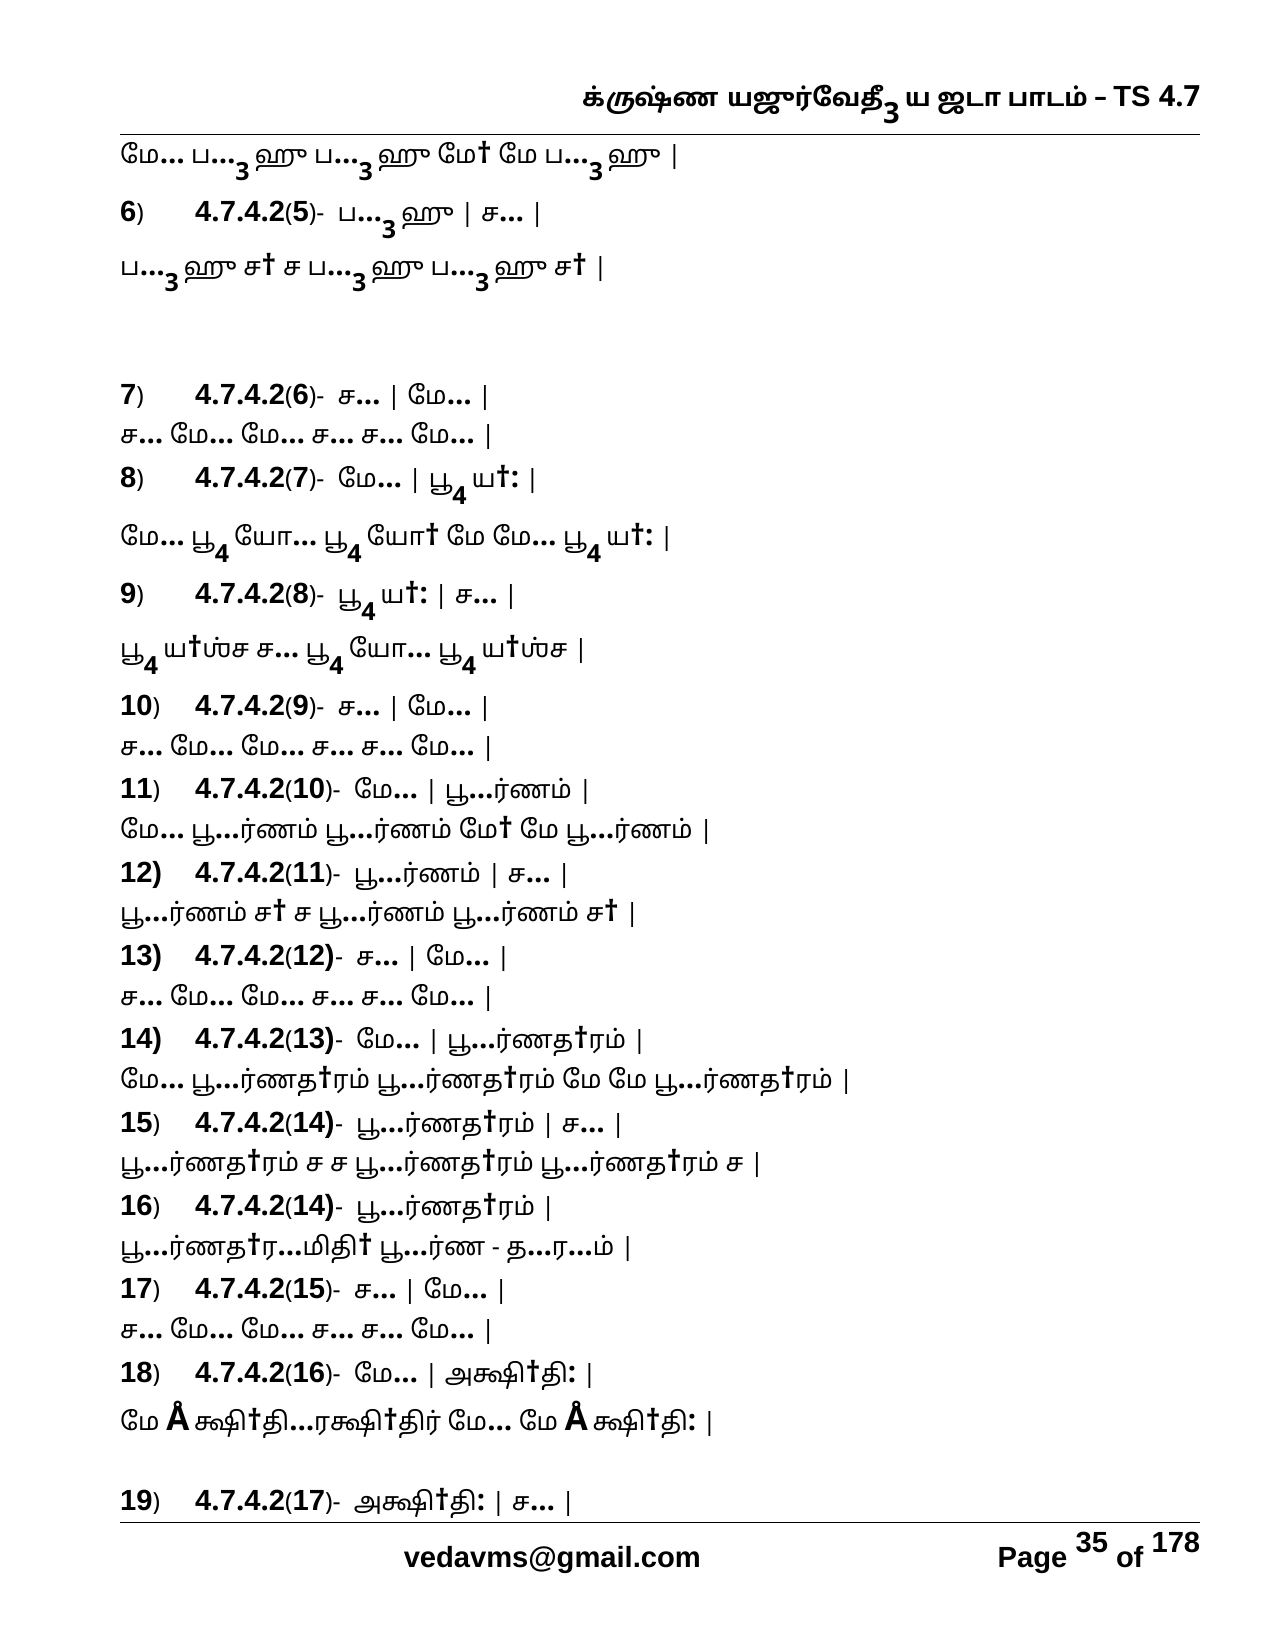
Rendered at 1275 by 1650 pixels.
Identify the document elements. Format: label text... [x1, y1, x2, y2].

text மே Åக்ஷி†தி…ரக்ஷி†திர் மே… மே Åக்ஷி†தி: | [120, 1395, 1200, 1441]
text 12) 4.7.4.2(11)- பூ…ர்ணம் | ச… | [120, 851, 1200, 893]
text 15) 4.7.4.2(14)- பூ…ர்ணத†ரம் | ச… | [120, 1101, 1200, 1143]
text 13) 4.7.4.2(12)- ச… | மே… | [120, 934, 1200, 976]
text ச… மே… மே… ச… ச… மே… | [120, 417, 1200, 454]
text 11) 4.7.4.2(10)- மே… | பூ…ர்ணம் | [120, 768, 1200, 809]
text மே… ப…3ஹு ப…3ஹு மே† மே ப…3ஹு | [120, 136, 1200, 187]
text 10) 4.7.4.2(9)- ச… | மே… | [120, 684, 1200, 726]
text ப…3ஹு ச† ச ப…3ஹு ப…3ஹு ச† | [120, 248, 1200, 299]
text 14) 4.7.4.2(13)- மே… | பூ…ர்ணத†ரம் | [120, 1018, 1200, 1059]
text 9) 4.7.4.2(8)- பூ4ய†: | ச… | [120, 573, 1200, 628]
text ச… மே… மே… ச… ச… மே… | [120, 728, 1200, 766]
text பூ…ர்ணத†ரம் ச ச பூ…ர்ணத†ரம் பூ…ர்ணத†ரம் ச | [120, 1145, 1200, 1182]
text மே… பூ4யோ… பூ4யோ† மே மே… பூ4ய†: | [120, 514, 1200, 570]
text பூ4ய†ஶ்ச ச… பூ4யோ… பூ4ய†ஶ்ச | [120, 631, 1200, 682]
text 16) 4.7.4.2(14)- பூ…ர்ணத†ரம் | [120, 1184, 1200, 1226]
text 8) 4.7.4.2(7)- மே… | பூ4ய†: | [120, 456, 1200, 512]
text 6) 4.7.4.2(5)- ப…3ஹு | ச… | [120, 190, 1200, 245]
text மே… பூ…ர்ணத†ரம் பூ…ர்ணத†ரம் மே மே பூ…ர்ணத†ரம் | [120, 1062, 1200, 1099]
text ச… மே… மே… ச… ச… மே… | [120, 978, 1200, 1016]
text பூ…ர்ணத†ர…மிதி† பூ…ர்ண - த…ர…ம் | [120, 1228, 1200, 1266]
text 19) 4.7.4.2(17)- அக்ஷி†தி: | ச… | [120, 1479, 1200, 1521]
text 7) 4.7.4.2(6)- ச… | மே… | [120, 373, 1200, 415]
text மே… பூ…ர்ணம் பூ…ர்ணம் மே† மே பூ…ர்ணம் | [120, 812, 1200, 849]
text பூ…ர்ணம் ச† ச பூ…ர்ணம் பூ…ர்ணம் ச† | [120, 895, 1200, 932]
text 17) 4.7.4.2(15)- ச… | மே… | [120, 1268, 1200, 1309]
text 18) 4.7.4.2(16)- மே… | அக்ஷி†தி: | [120, 1351, 1200, 1393]
text ச… மே… மே… ச… ச… மே… | [120, 1312, 1200, 1349]
